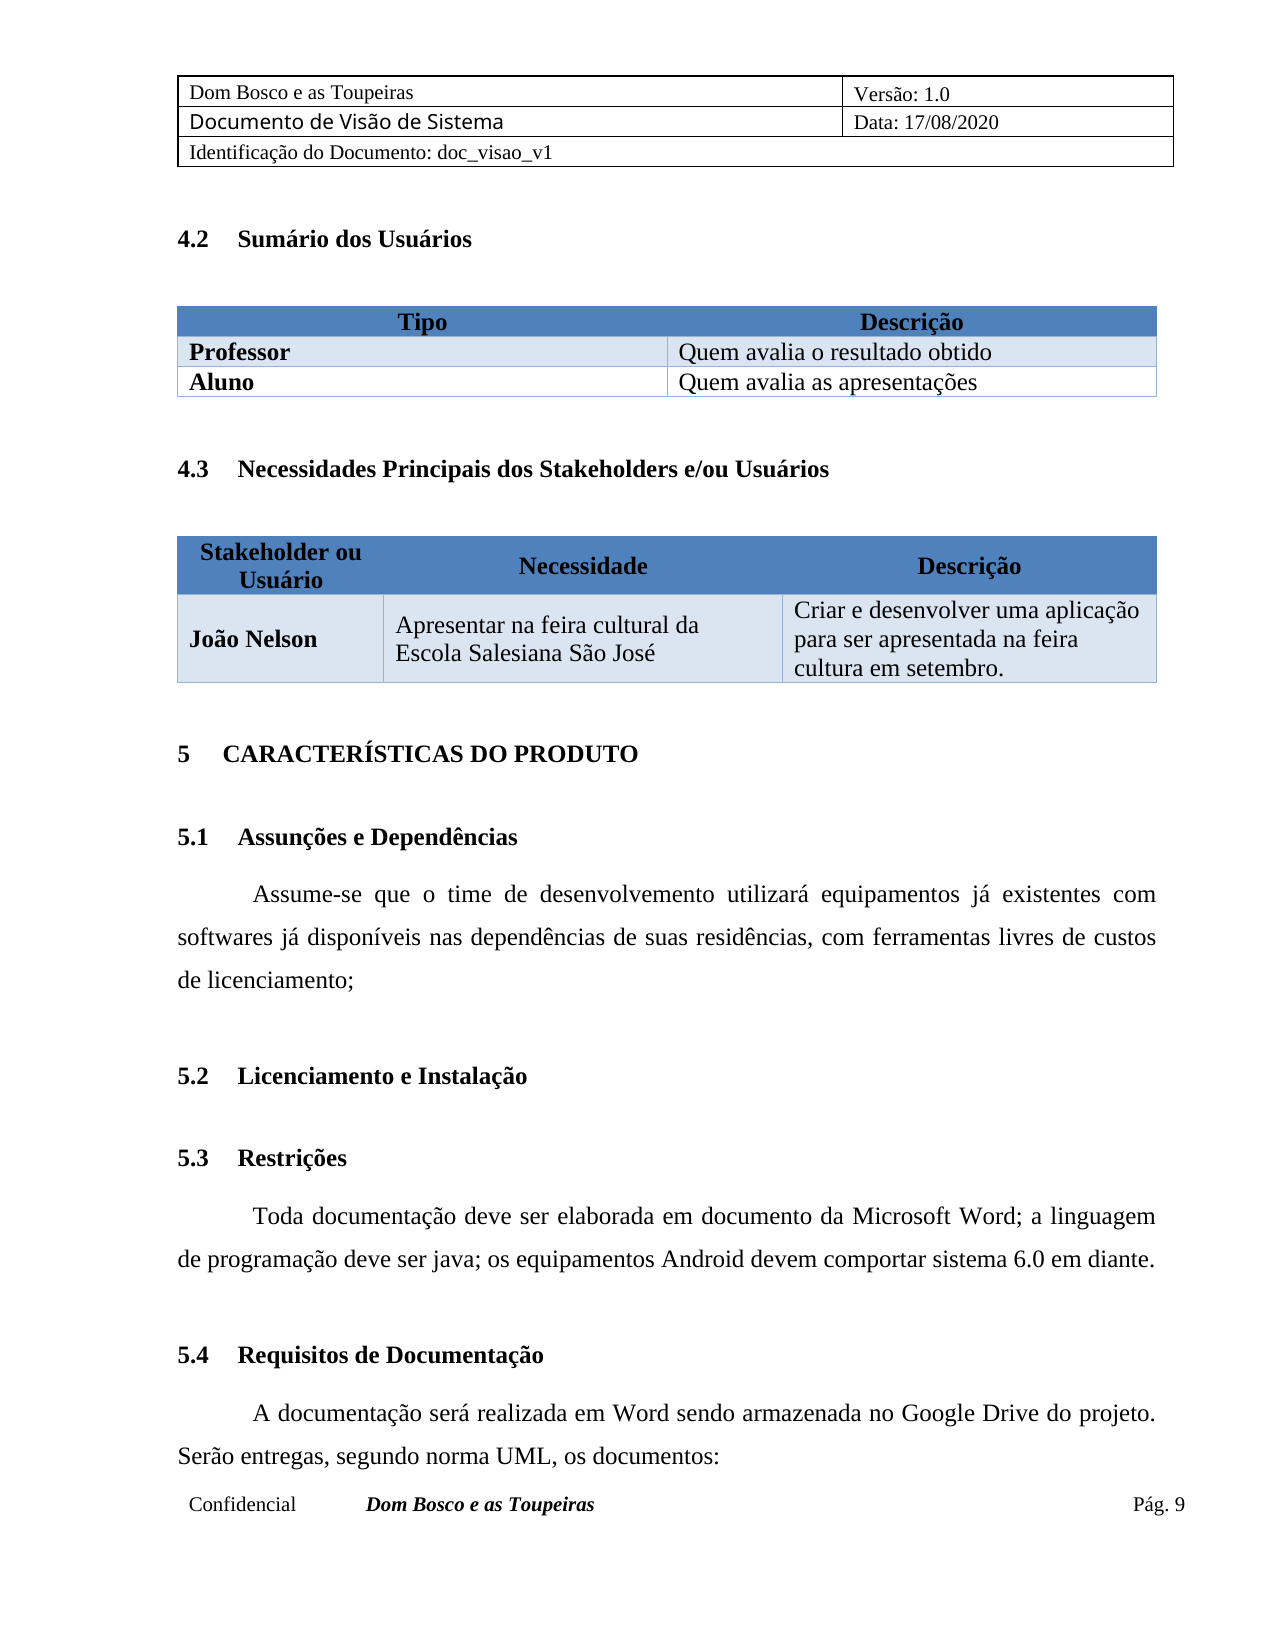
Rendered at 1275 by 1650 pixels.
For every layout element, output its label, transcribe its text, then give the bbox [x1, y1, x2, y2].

table_header Descrição [783, 537, 1156, 594]
table_header Descrição [668, 308, 1156, 336]
table_cell Professor [178, 337, 667, 366]
subtitle Necessidades Principais dos Stakeholders e/ou Usuários [177, 454, 1157, 482]
text Toda documentação deve ser elaborada em documento da Microsoft Word; a linguagem de programação deve ser java; os equipamentos Android devem comportar sistema 6.0 em diante. [177, 1201, 1157, 1273]
table_cell João Nelson [178, 595, 383, 682]
subtitle CARACTERÍSTICAS DO PRODUTO [177, 739, 1157, 768]
subtitle Requisitos de Documentação [177, 1340, 1157, 1369]
table_cell Aluno [178, 367, 667, 396]
table_cell Quem avalia as apresentações [668, 367, 1156, 396]
subtitle Sumário dos Usuários [177, 224, 1157, 253]
subtitle Restrições [177, 1143, 1157, 1172]
subtitle Licenciamento e Instalação [177, 1061, 1157, 1090]
table_cell Quem avalia o resultado obtido [668, 337, 1156, 366]
subtitle Assunções e Dependências [177, 822, 1157, 851]
table_cell Apresentar na feira cultural da Escola Salesiana São José [384, 595, 782, 682]
table_header Stakeholder ou Usuário [178, 537, 383, 594]
text A documentação será realizada em Word sendo armazenada no Google Drive do projeto. Serão entregas, segundo norma UML, os documentos: [177, 1398, 1157, 1469]
text Assume-se que o time de desenvolvemento utilizará equipamentos já existentes com softwares já disponíveis nas dependências de suas residências, com ferramentas livres de custos de licenciamento; [177, 879, 1157, 994]
table_cell Criar e desenvolver uma aplicação para ser apresentada na feira cultura em setembro. [783, 595, 1156, 682]
table_header Necessidade [384, 537, 782, 594]
table_header Tipo [178, 308, 667, 336]
